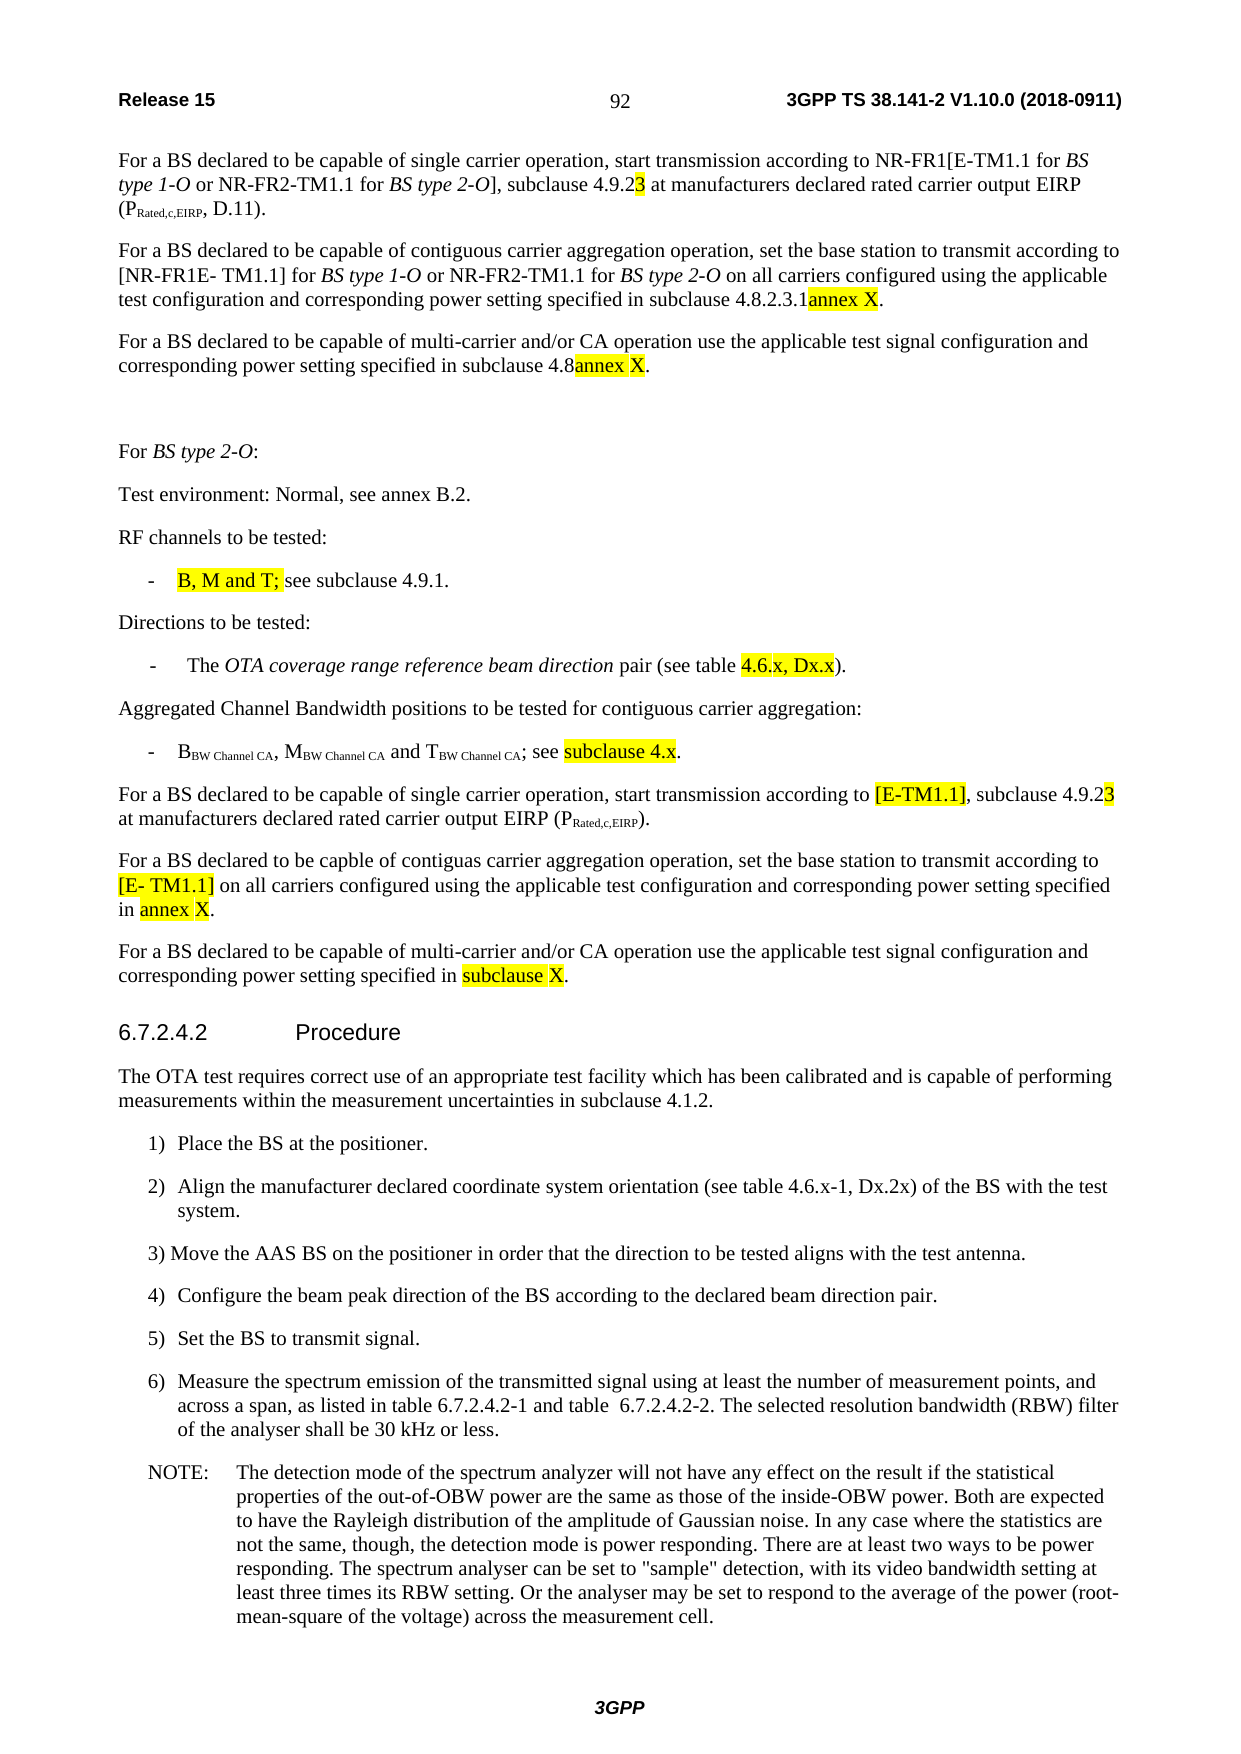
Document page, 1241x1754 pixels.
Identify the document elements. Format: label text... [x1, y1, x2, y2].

text 6) Measure the spectrum emission of the transmitted signal using at least the number of measurement points, and across a span, as listed in table 6.7.2.4.2-1 and table 6.7.2.4.2-2. The selected resolution bandwidth (RBW) filter of the analyser shall be 30 kHz or less. [148, 1369, 1122, 1441]
text 3) Move the AAS BS on the positioner in order that the direction to be tested aligns with the test antenna. [148, 1240, 1122, 1264]
subtitle 6.7.2.4.2 Procedure [118, 1019, 1122, 1045]
text NOTE: The detection mode of the spectrum analyzer will not have any effect on the result if the statistical properties of the out-of-OBW power are the same as those of the inside-OBW power. Both are expected to have the Rayleigh distribution of the amplitude of Gaussian noise. In any case where the statistics are not the same, though, the detection mode is power responding. There are at least two ways to be power responding. The spectrum analyser can be set to "sample" detection, with its video bandwidth setting at least three times its RBW setting. Or the analyser may be set to respond to the average of the power (root-mean-square of the voltage) across the measurement cell. [148, 1460, 1122, 1628]
text For a BS declared to be capable of single carrier operation, start transmission according to -TM1.1, subclause 4.9. at manufacturers declared rated carrier output EIRP (PRated,c,EIRP). [118, 147, 1122, 220]
text For a BS declared to be capable of multi-carrier and/or CA operation use the applicable test signal configuration and corresponding power setting specified in . [118, 329, 1122, 377]
text 4) Configure the beam peak direction of the BS according to the declared beam direction pair. [148, 1283, 1122, 1307]
text 5) Set the BS to transmit signal. [148, 1326, 1122, 1350]
text 1) Place the BS at the positioner. [148, 1131, 1122, 1155]
text 2) Align the manufacturer declared coordinate system orientation (D.) of the BS with the test system. [148, 1173, 1122, 1222]
text For a BS declared to be capable of contiguous carrier aggregation operation, set the base station to transmit according to -TM1.1 on all carriers configured using the applicable test configuration and corresponding power setting specified in . [118, 238, 1122, 311]
text The OTA test requires correct use of an appropriate test facility which has been calibrated and is capable of performing measurements within the measurement uncertainties in subclause 4.1.2. [118, 1064, 1122, 1112]
